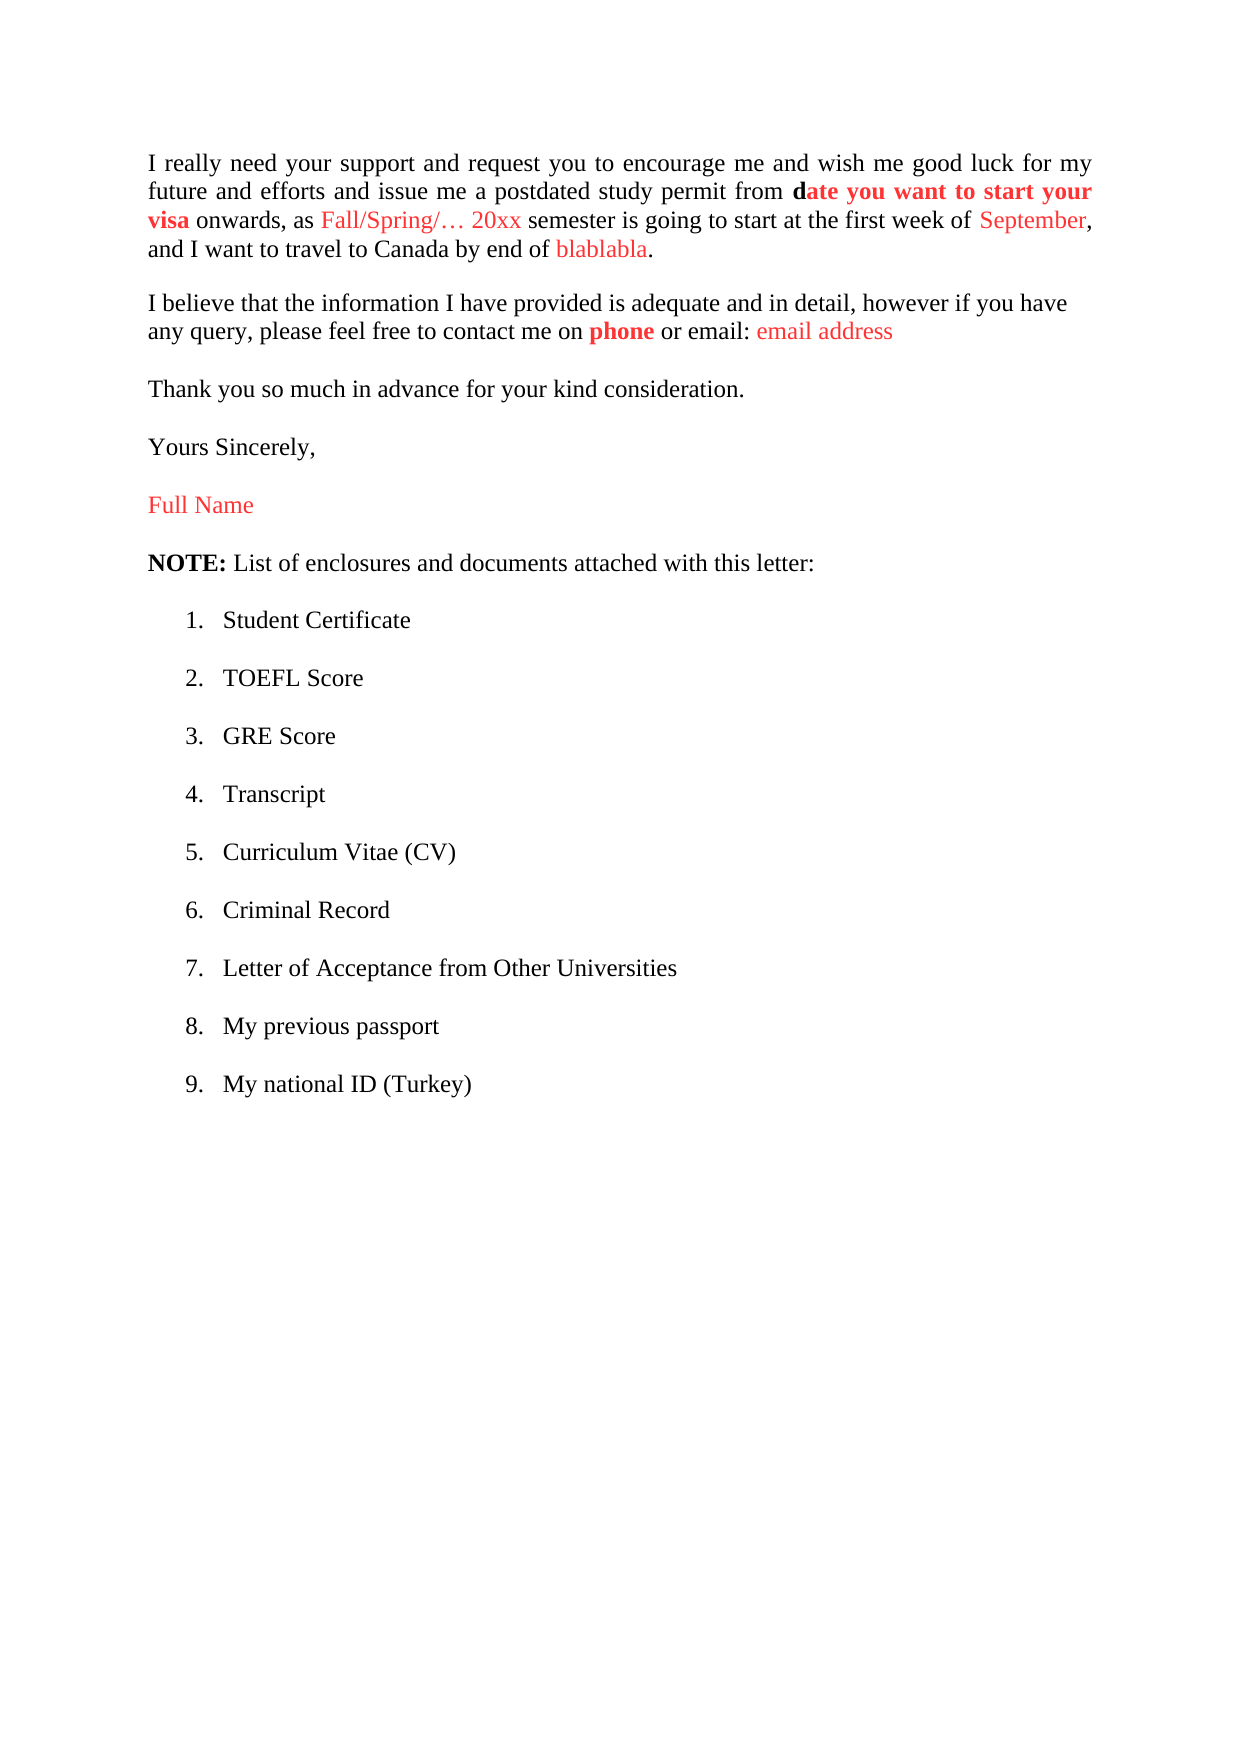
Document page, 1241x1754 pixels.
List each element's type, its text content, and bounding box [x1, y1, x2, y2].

text NOTE: List of enclosures and documents attached with this letter: [148, 548, 1093, 576]
list Transcript [185, 779, 1093, 808]
text I really need your support and request you to encourage me and wish me good luck for my future and efforts and issue me a postdated study permit from date you want to start your visa onwards, as Fall/Spring/… 20xx semester is going to start at the first week of September, and I want to travel to Canada by end of blablabla. [148, 148, 1093, 263]
text I believe that the information I have provided is adequate and in detail, however if you have any query, please feel free to contact me on phone or email: email address [148, 288, 1093, 345]
list Criminal Record [185, 895, 1093, 924]
list My national ID (Turkey) [185, 1069, 1093, 1126]
text Thank you so much in advance for your kind consideration. Yours Sincerely, [148, 374, 1093, 461]
list GRE Score [185, 721, 1093, 750]
text Full Name [148, 490, 1093, 518]
list Curriculum Vitae (CV) [185, 837, 1093, 866]
list TOEFL Score [185, 663, 1093, 692]
list My previous passport [185, 1011, 1093, 1040]
list Student Certificate [185, 606, 1093, 634]
list Letter of Acceptance from Other Universities [185, 953, 1093, 982]
